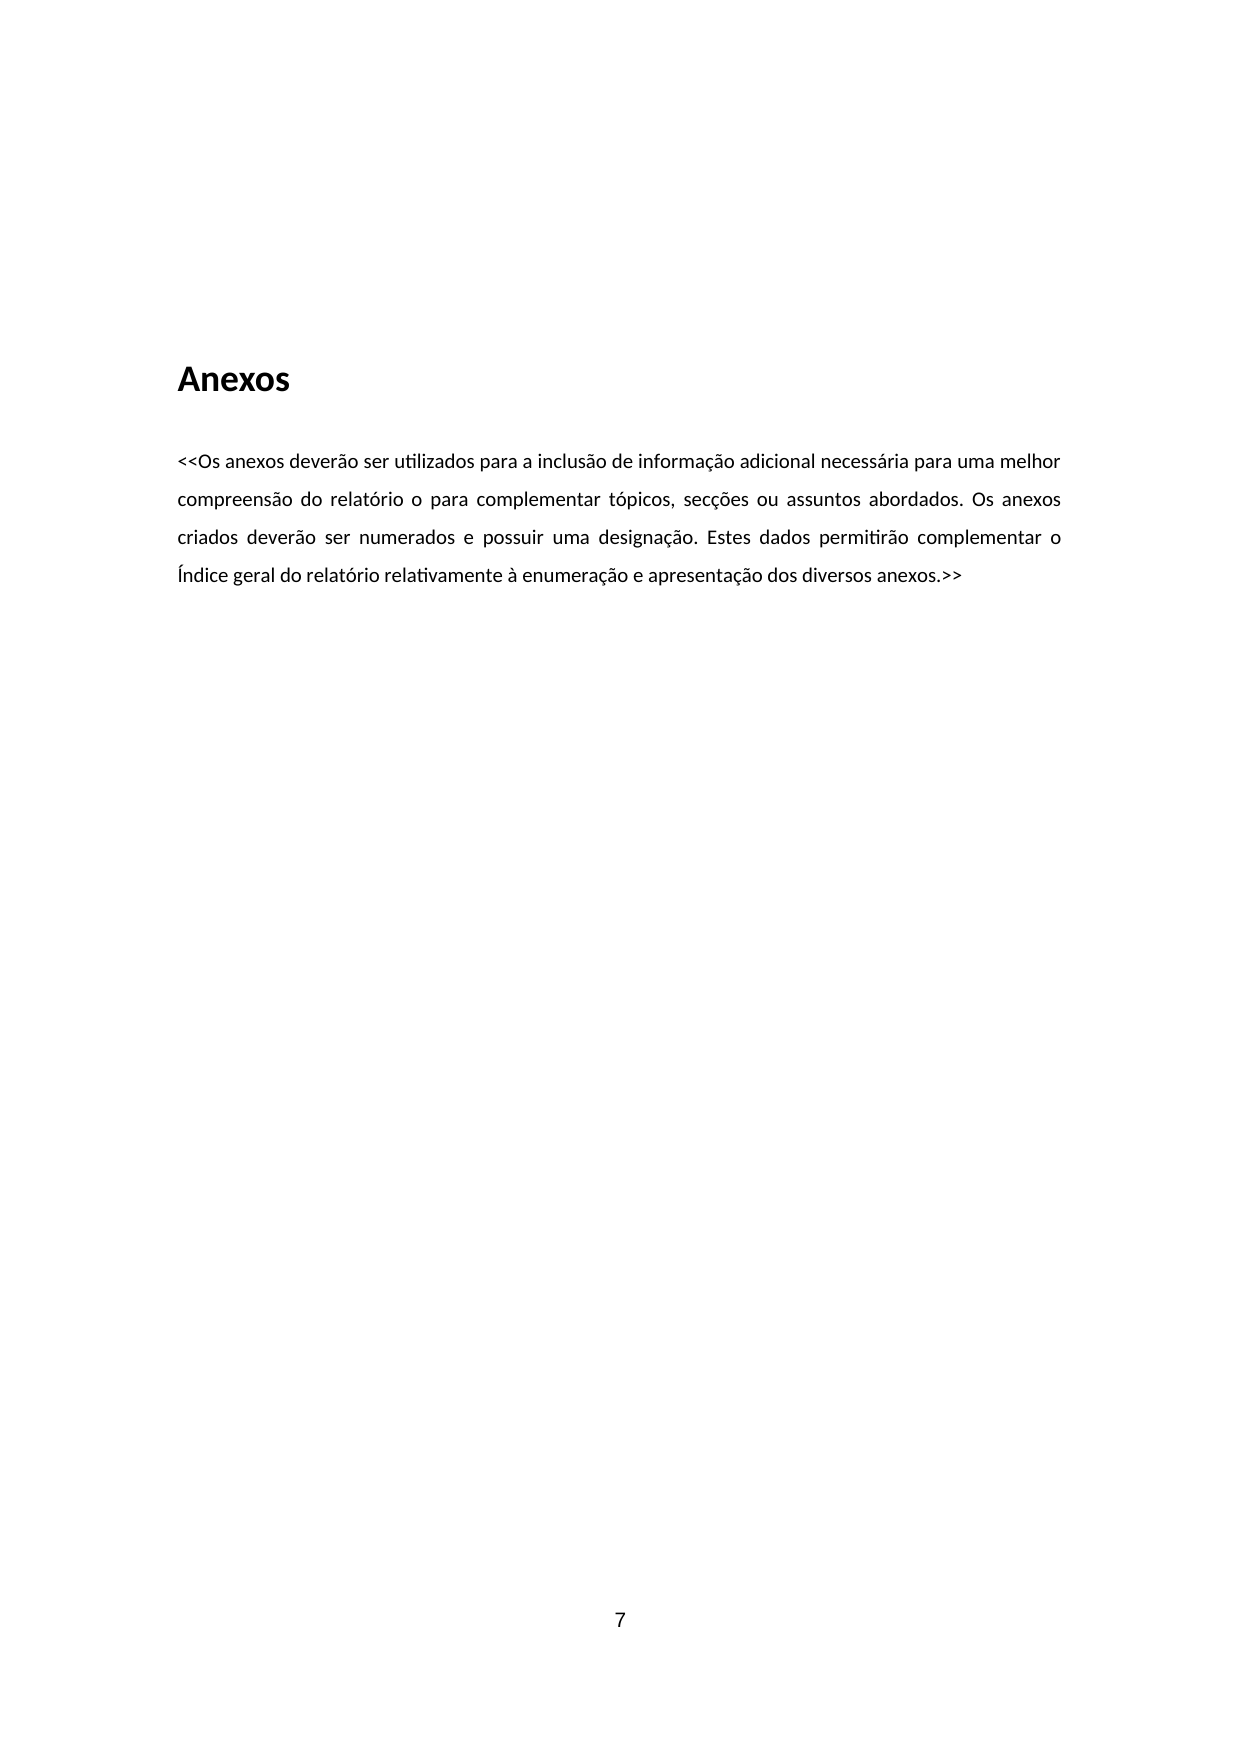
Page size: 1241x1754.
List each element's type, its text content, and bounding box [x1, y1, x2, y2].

subtitle Anexos [177, 354, 1063, 400]
text <<Os anexos deverão ser utilizados para a inclusão de informação adicional necessária para uma melhor compreensão do relatório o para complementar tópicos, secções ou assuntos abordados. Os anexos criados deverão ser numerados e possuir uma designação. Estes dados permitirão complementar o Índice geral do relatório relativamente à enumeração e apresentação dos diversos anexos.>> [177, 448, 1063, 588]
